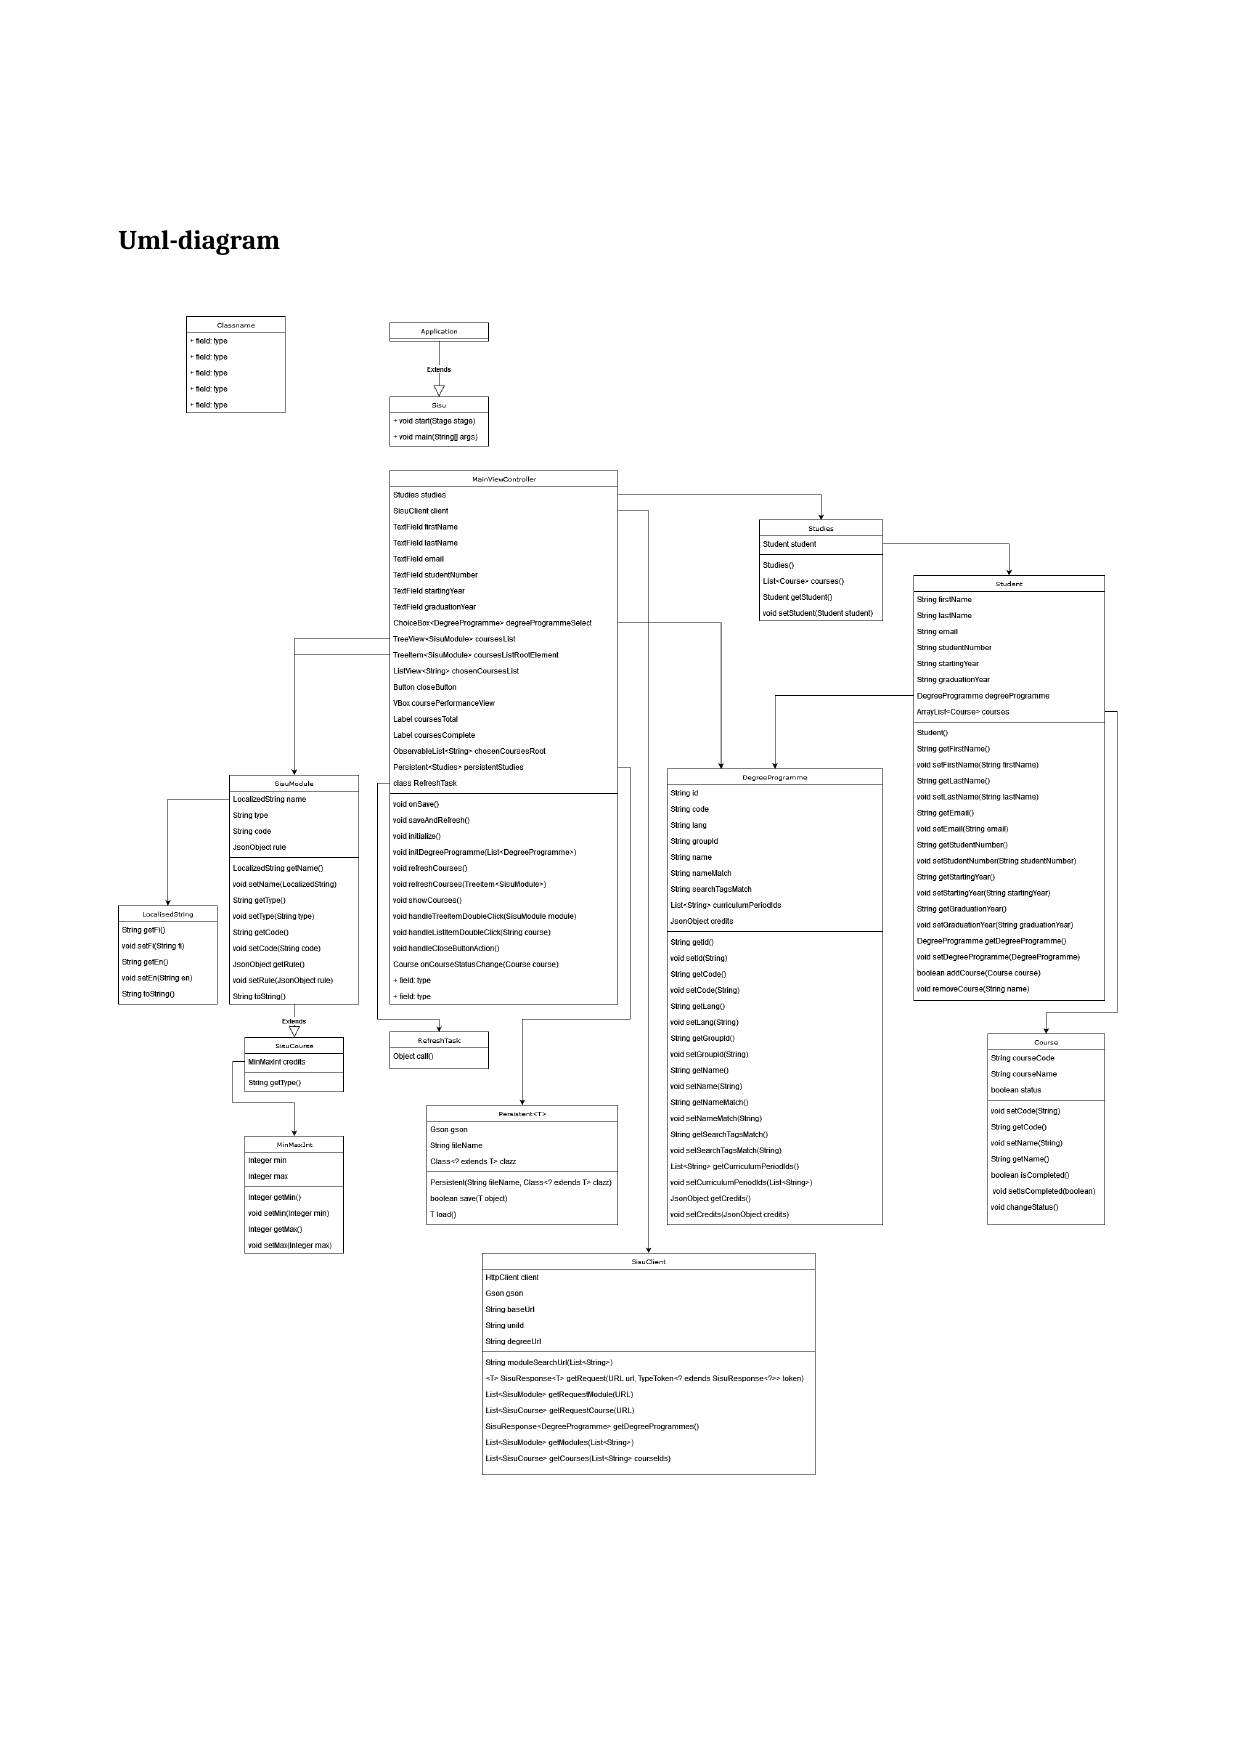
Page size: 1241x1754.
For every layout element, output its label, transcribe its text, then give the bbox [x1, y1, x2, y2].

subtitle Uml-diagram [118, 225, 1122, 256]
picture [118, 316, 1122, 1475]
